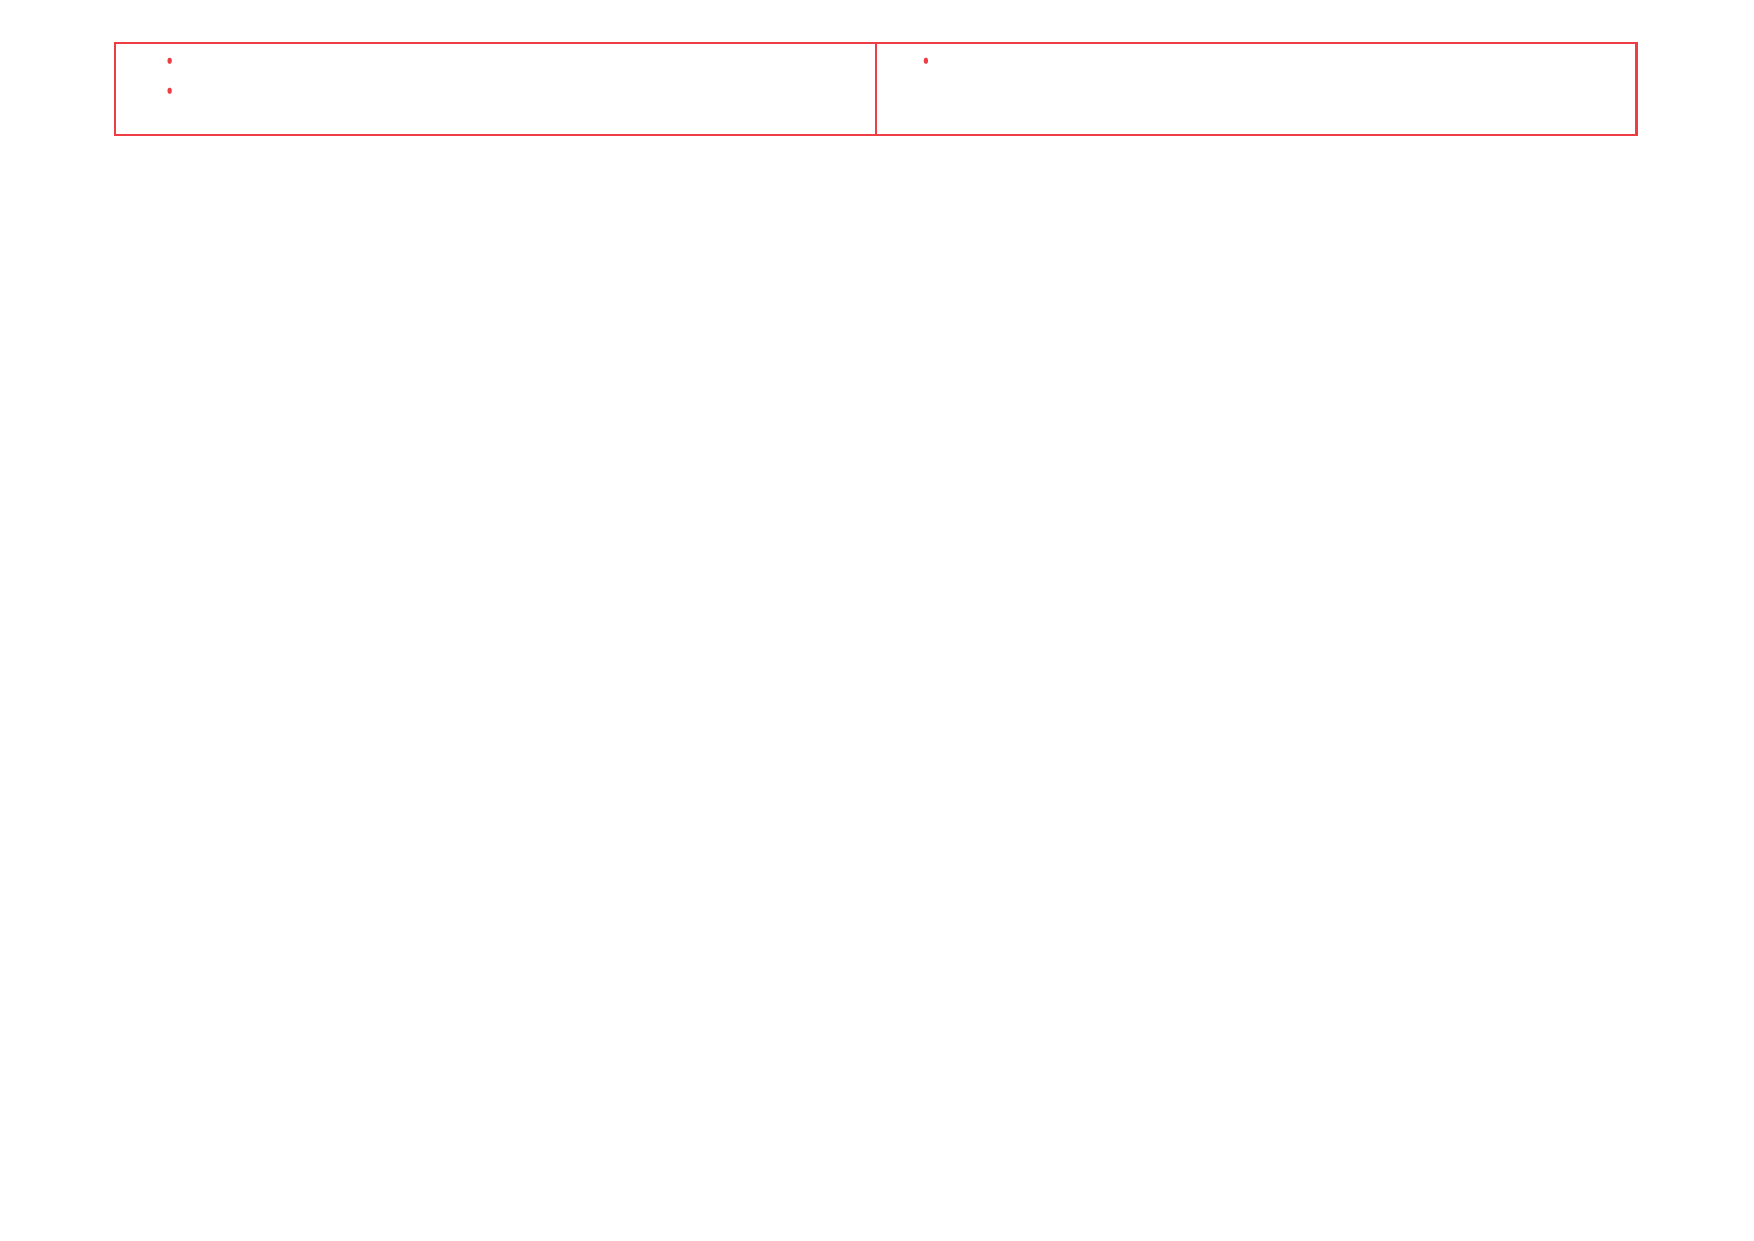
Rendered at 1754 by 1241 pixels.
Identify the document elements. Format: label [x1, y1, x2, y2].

table_cell [116, 44, 875, 134]
table_cell [877, 44, 1635, 134]
